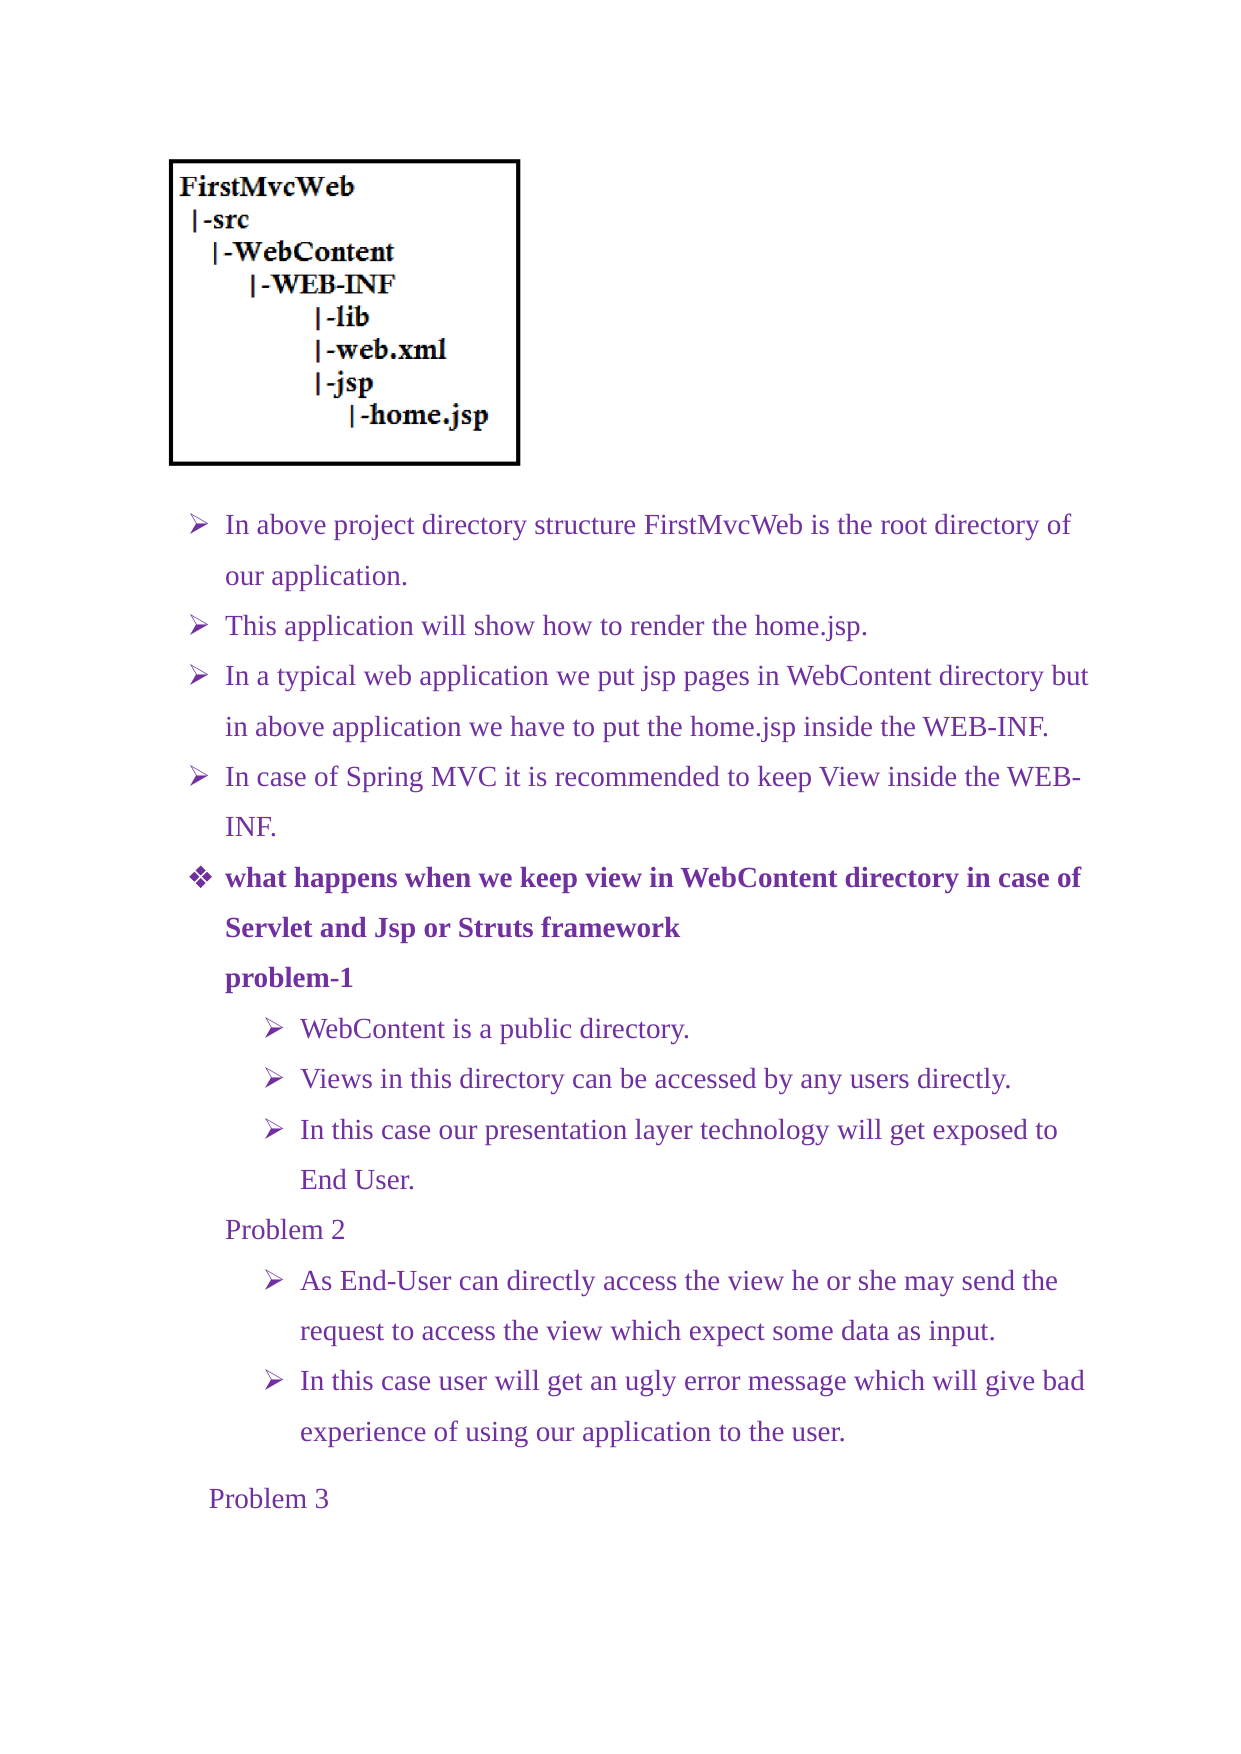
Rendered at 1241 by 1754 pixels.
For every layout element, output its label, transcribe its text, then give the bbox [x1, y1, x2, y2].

list Problem 2 [225, 1212, 1090, 1246]
list In above project directory structure FirstMvcWeb is the root directory of our application. [187, 507, 1090, 591]
list As End-User can directly access the view he or she may send the request to access the view which expect some data as input. [262, 1263, 1090, 1347]
picture [150, 150, 532, 475]
list In this case our presentation layer technology will get exposed to End User. [262, 1112, 1090, 1196]
list In a typical web application we put jsp pages in WebContent directory but in above application we have to put the home.jsp inside the WEB-INF. [187, 658, 1090, 742]
list Views in this directory can be accessed by any users directly. [262, 1061, 1090, 1095]
list problem-1 [225, 961, 1090, 994]
list WebContent is a public directory. [262, 1011, 1090, 1044]
list In this case user will get an ugly error message which will give bad experience of using our application to the user. [262, 1363, 1090, 1447]
text Problem 3 [150, 1481, 1090, 1514]
list what happens when we keep view in WebContent directory in case of Servlet and Jsp or Struts framework [187, 860, 1090, 944]
list In case of Spring MVC it is recommended to keep View inside the WEB-INF. [187, 759, 1090, 843]
list This application will show how to render the home.jsp. [187, 608, 1090, 642]
